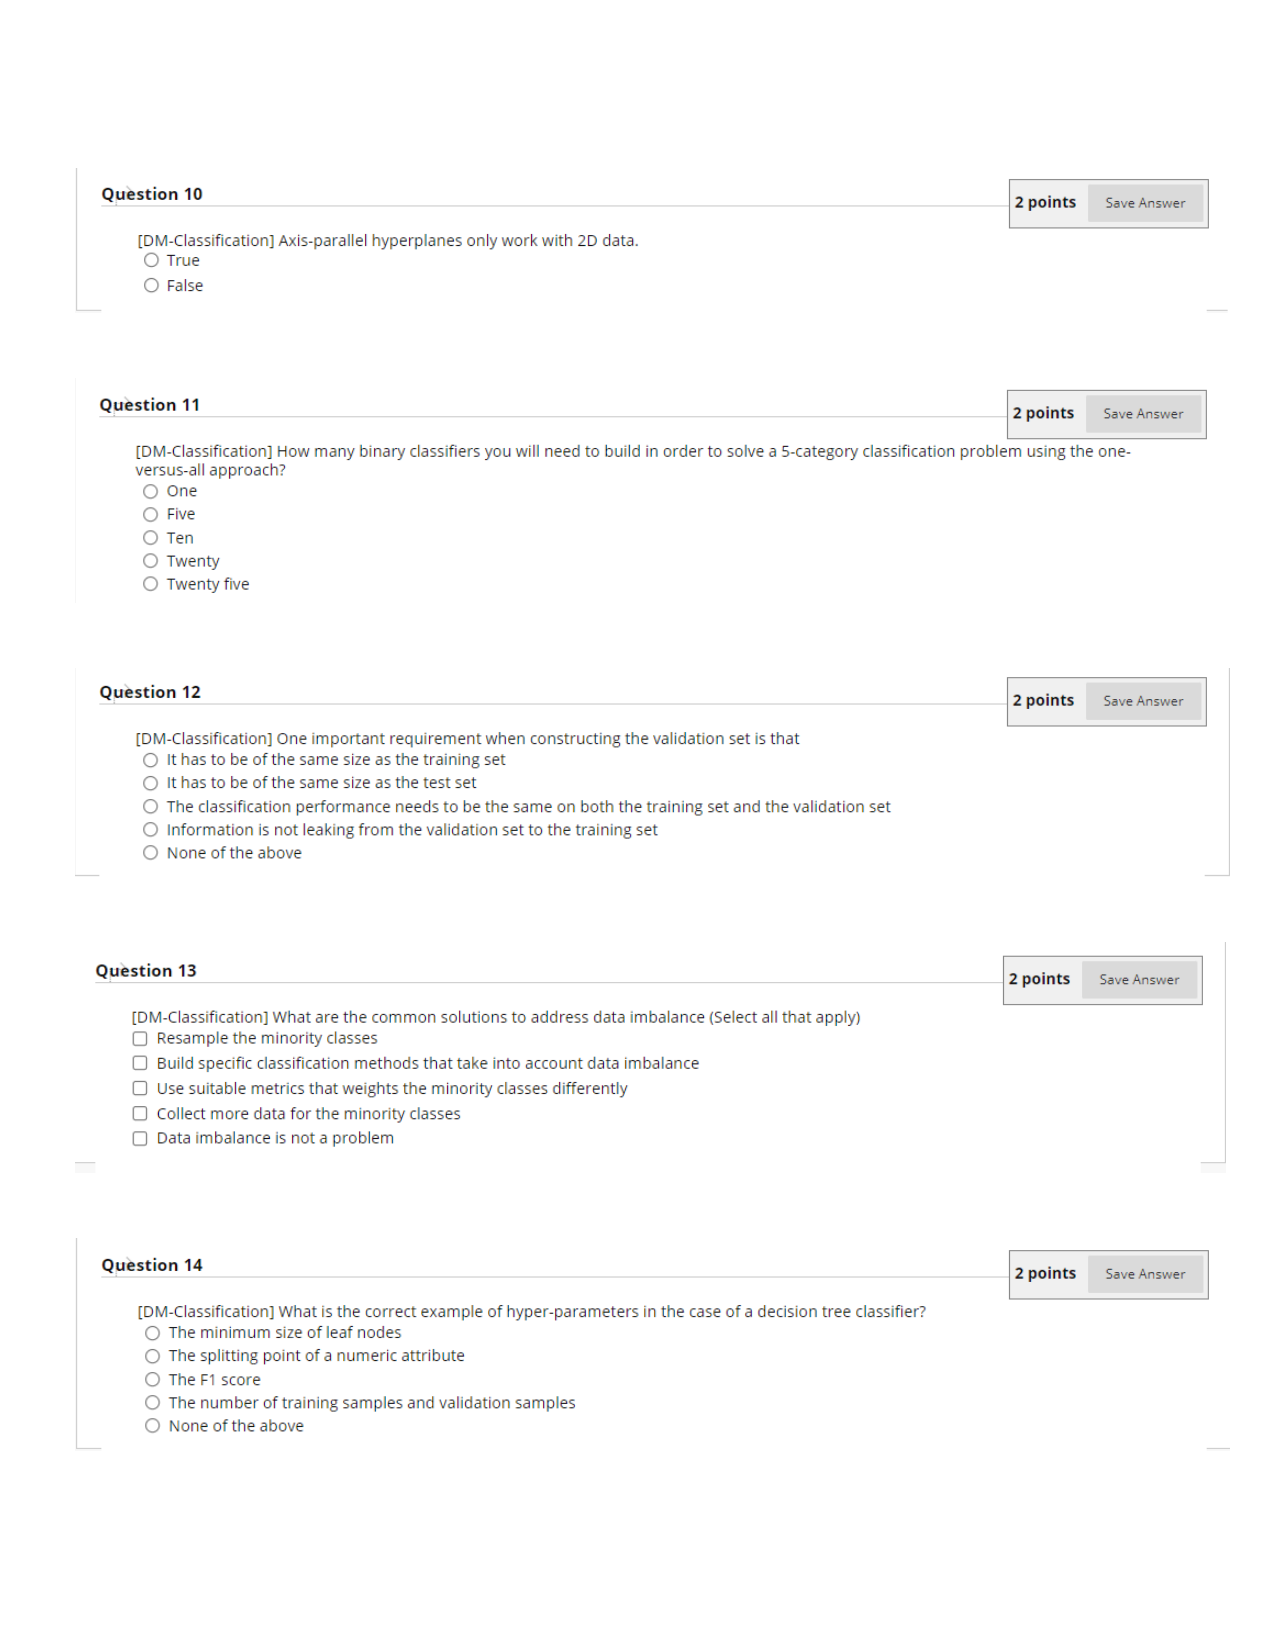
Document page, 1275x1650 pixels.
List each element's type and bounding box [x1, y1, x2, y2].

picture [75, 378, 1225, 603]
picture [75, 942, 1226, 1173]
picture [75, 668, 1230, 877]
picture [75, 168, 1228, 313]
picture [75, 1238, 1230, 1451]
